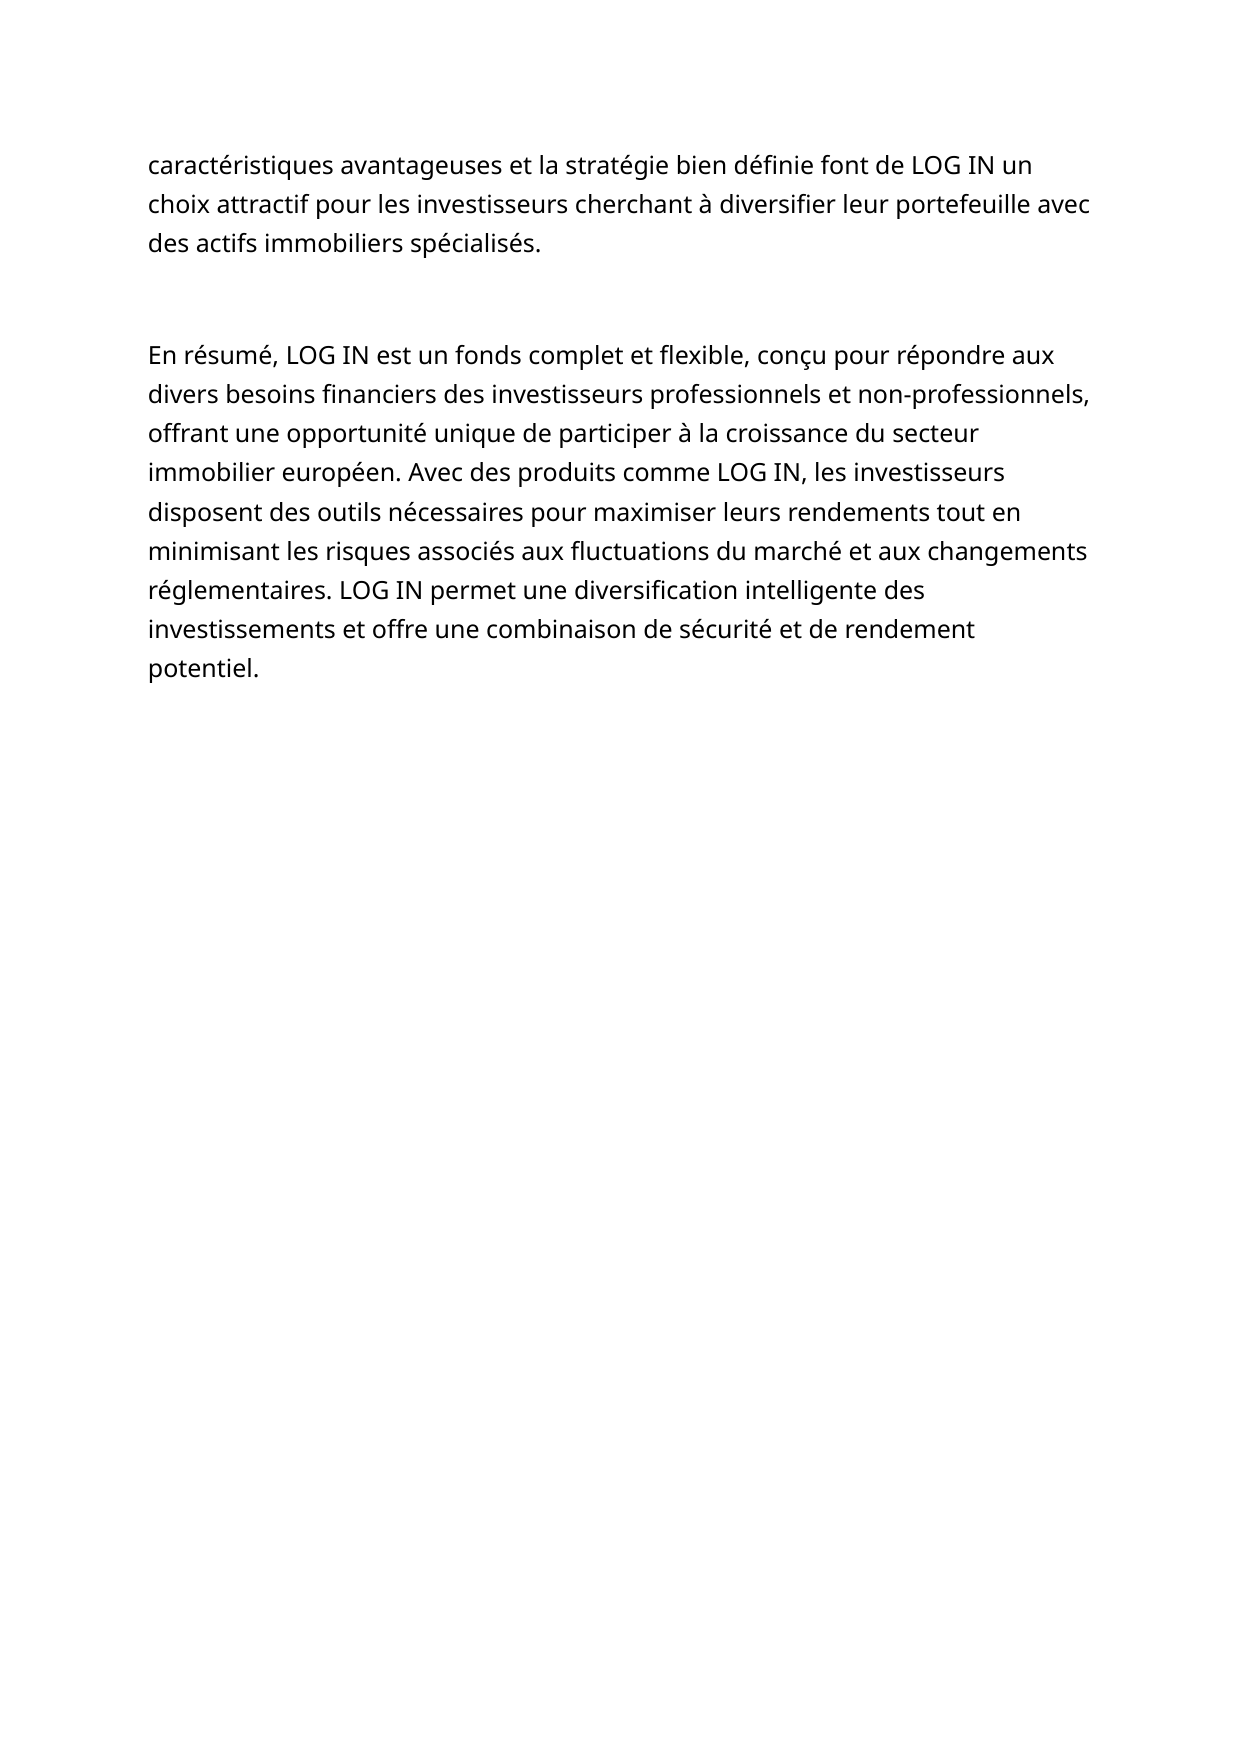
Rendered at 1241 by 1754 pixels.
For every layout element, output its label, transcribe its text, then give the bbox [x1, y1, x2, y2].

text En résumé, LOG IN est un fonds complet et flexible, conçu pour répondre aux divers besoins financiers des investisseurs professionnels et non-professionnels, offrant une opportunité unique de participer à la croissance du secteur immobilier européen. Avec des produits comme LOG IN, les investisseurs disposent des outils nécessaires pour maximiser leurs rendements tout en minimisant les risques associés aux fluctuations du marché et aux changements réglementaires. LOG IN permet une diversification intelligente des investissements et offre une combinaison de sécurité et de rendement potentiel. [148, 338, 1093, 685]
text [148, 148, 1093, 260]
